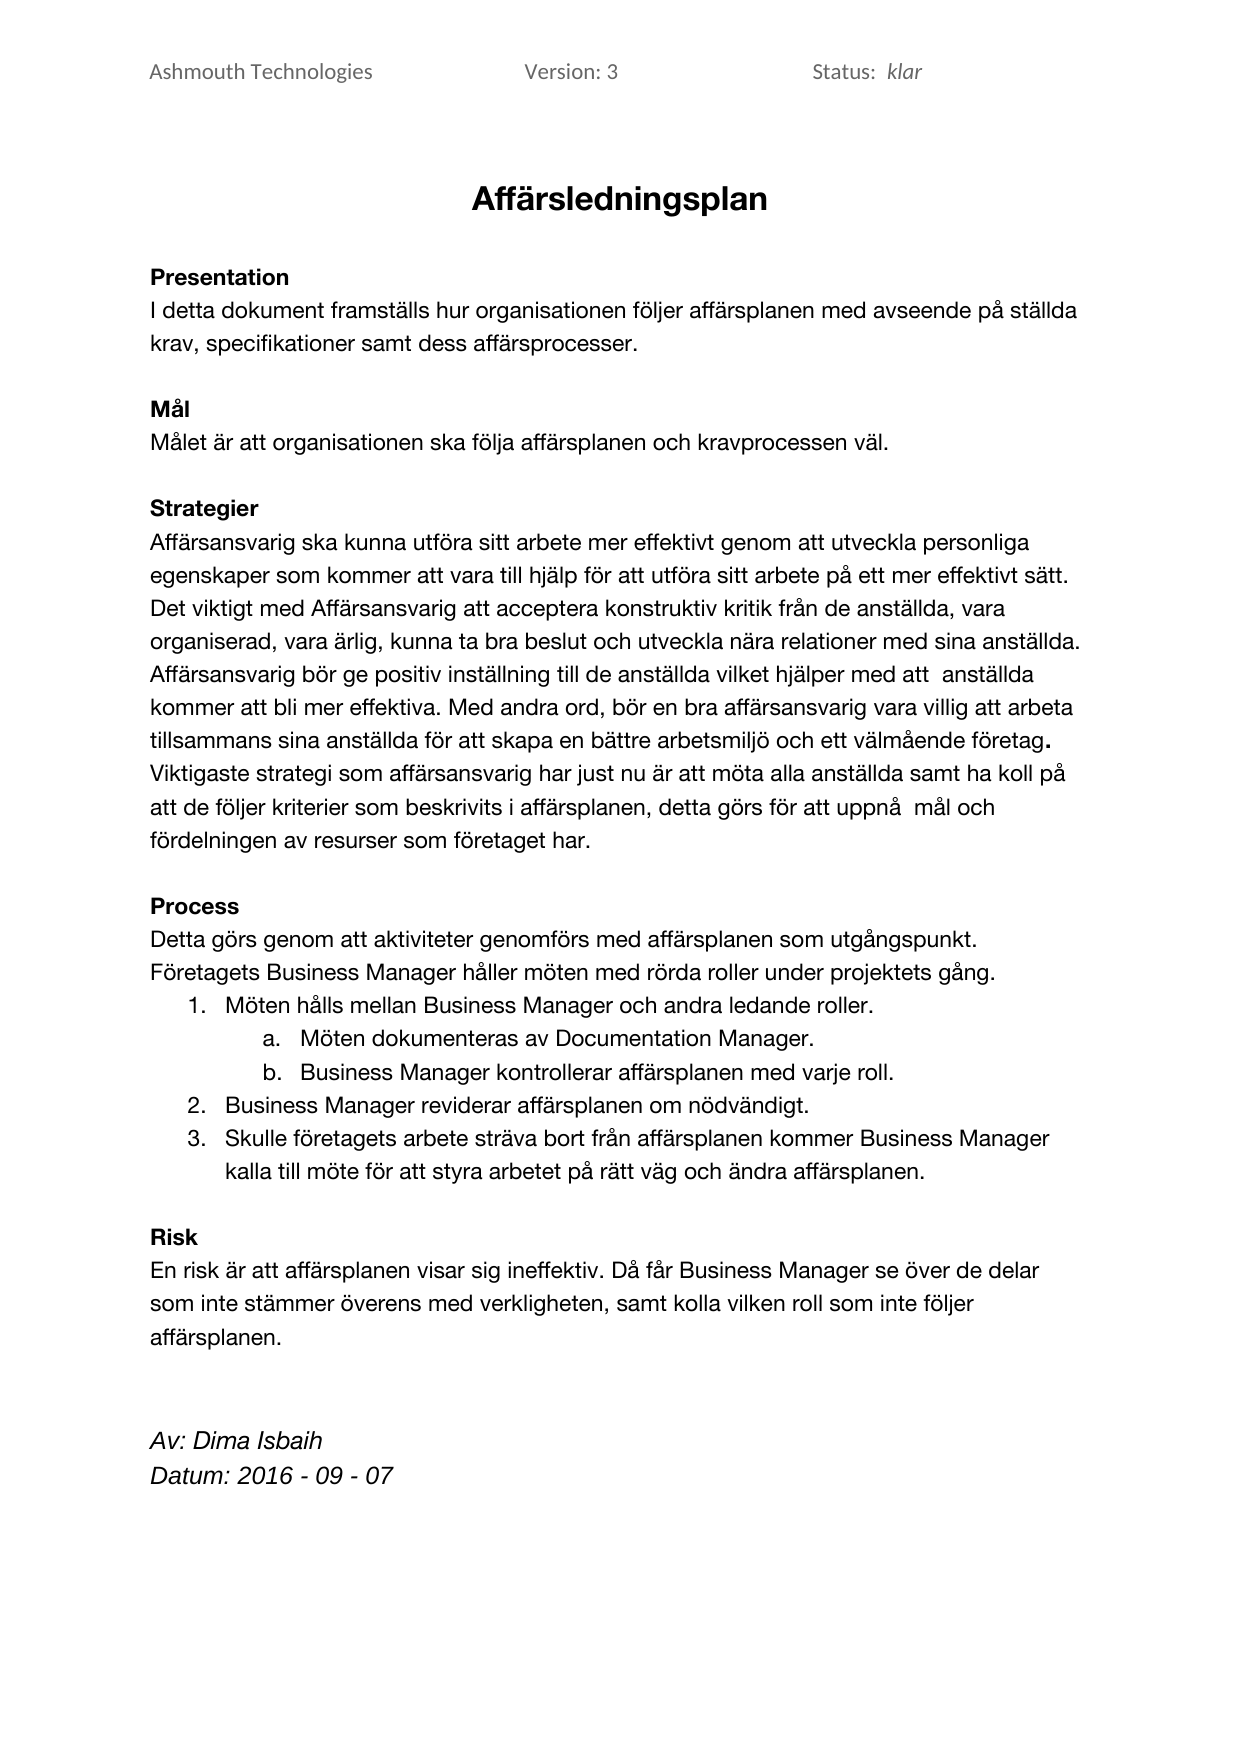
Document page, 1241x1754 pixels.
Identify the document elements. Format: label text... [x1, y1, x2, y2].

text Risk [150, 1223, 1090, 1252]
text En risk är att affärsplanen visar sig ineffektiv. Då får Business Manager se över de delar som inte stämmer överens med verkligheten, samt kolla vilken roll som inte följer affärsplanen. [150, 1256, 1090, 1352]
text Process Detta görs genom att aktiviteter genomförs med affärsplanen som utgångspunkt. Företagets Business Manager håller möten med rörda roller under projektets gång. [150, 892, 1090, 987]
text Affärsledningsplan [150, 178, 1090, 220]
list Business Manager kontrollerar affärsplanen med varje roll. [262, 1058, 1090, 1087]
list Skulle företagets arbete sträva bort från affärsplanen kommer Business Manager kalla till möte för att styra arbetet på rätt väg och ändra affärsplanen. [187, 1124, 1090, 1186]
text Strategier [150, 494, 1090, 523]
text Affärsansvarig ska kunna utföra sitt arbete mer effektivt genom att utveckla personliga egenskaper som kommer att vara till hjälp för att utföra sitt arbete på ett mer effektivt sätt. Det viktigt med Affärsansvarig att acceptera konstruktiv kritik från de anställda, vara organiserad, vara ärlig, kunna ta bra beslut och utveckla nära relationer med sina anställda. [150, 528, 1090, 656]
text Mål Målet är att organisationen ska följa affärsplanen och kravprocessen väl. [150, 395, 1090, 457]
text Presentation [150, 263, 1090, 292]
list Möten hålls mellan Business Manager och andra ledande roller. [187, 991, 1090, 1020]
text Datum: 2016 - 09 - 07 [150, 1461, 1090, 1490]
list Möten dokumenteras av Documentation Manager. [262, 1024, 1090, 1053]
text Affärsansvarig bör ge positiv inställning till de anställda vilket hjälper med att anställda kommer att bli mer effektiva. Med andra ord, bör en bra affärsansvarig vara villig att arbeta tillsammans sina anställda för att skapa en bättre arbetsmiljö och ett välmående företag. [150, 660, 1090, 755]
text Av: Dima Isbaih [150, 1425, 1090, 1456]
text Viktigaste strategi som affärsansvarig har just nu är att möta alla anställda samt ha koll på att de följer kriterier som beskrivits i affärsplanen, detta görs för att uppnå mål och fördelningen av resurser som företaget har. [150, 759, 1090, 855]
list Business Manager reviderar affärsplanen om nödvändigt. [187, 1091, 1090, 1120]
text I detta dokument framställs hur organisationen följer affärsplanen med avseende på ställda krav, specifikationer samt dess affärsprocesser. [150, 296, 1090, 358]
